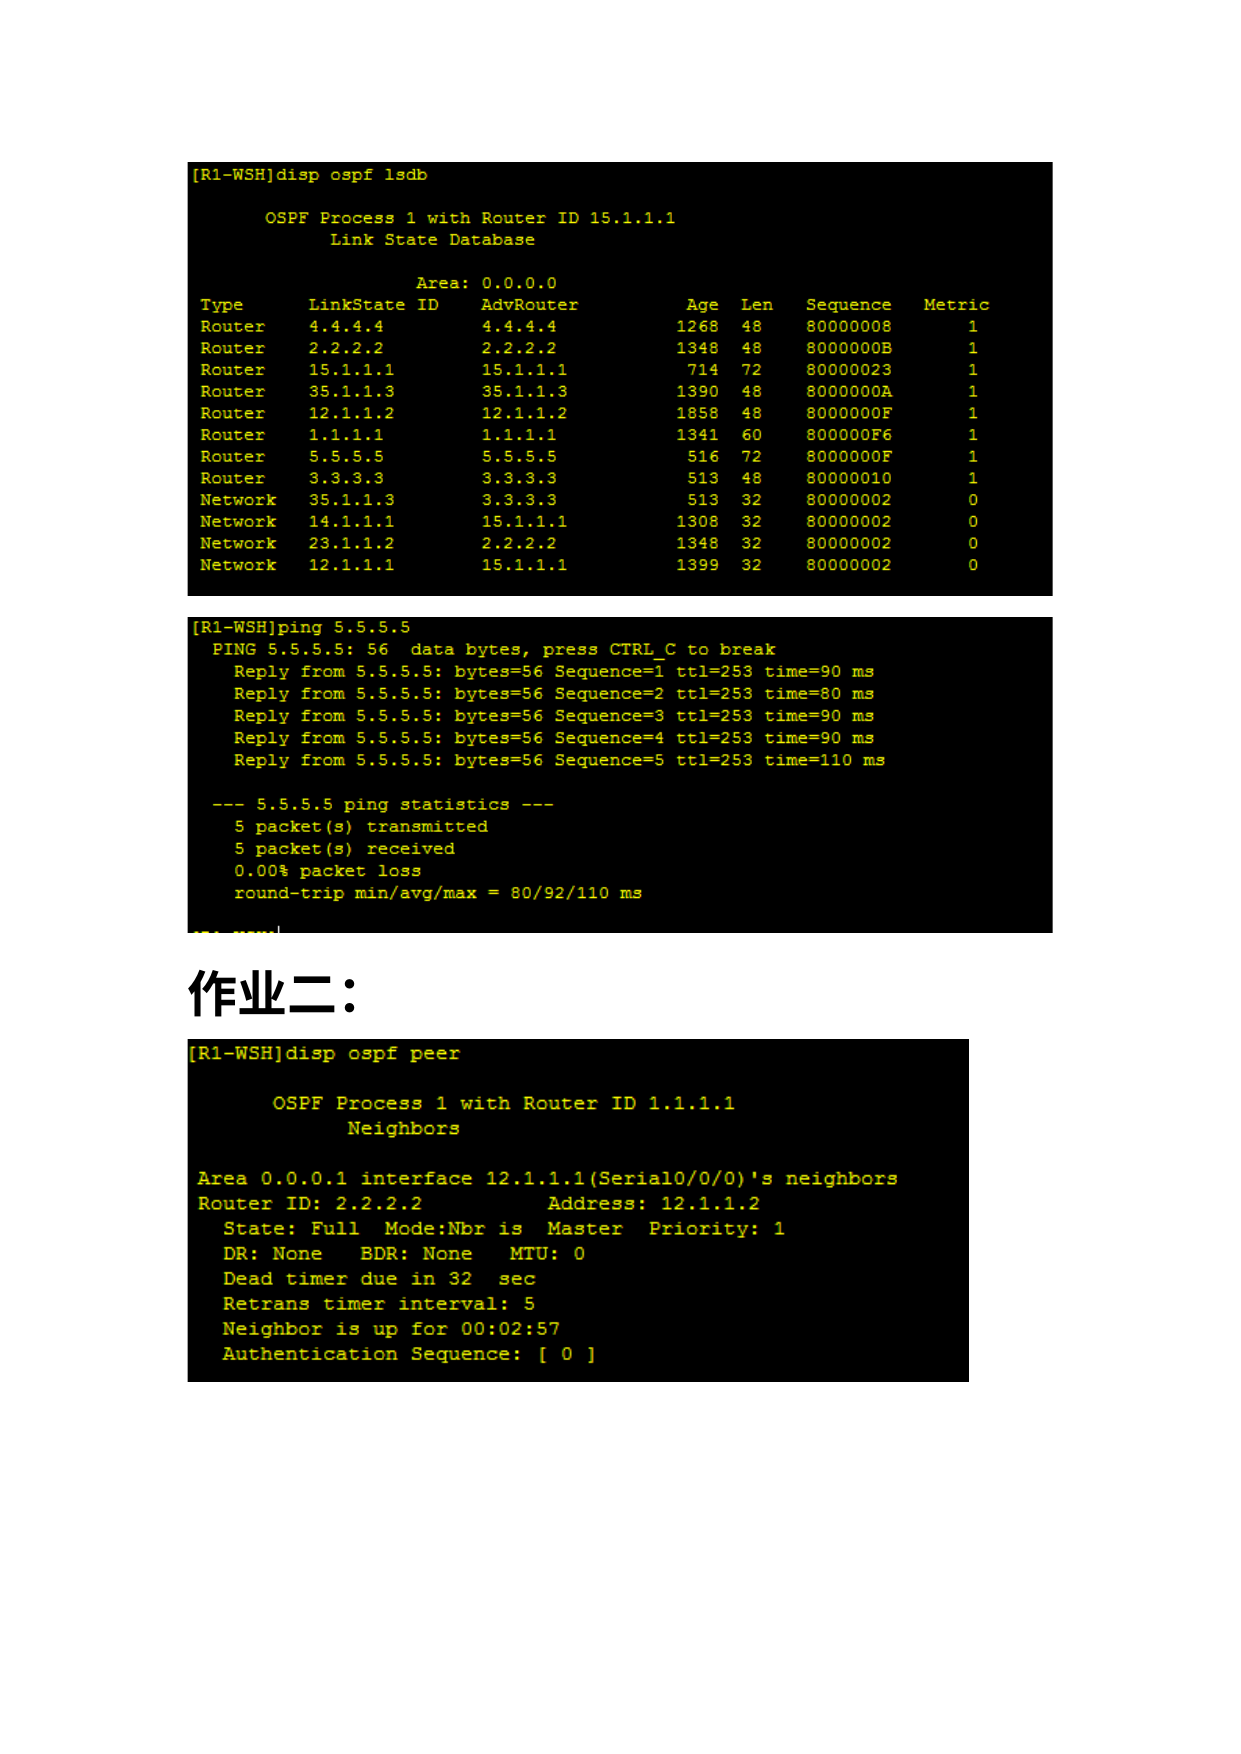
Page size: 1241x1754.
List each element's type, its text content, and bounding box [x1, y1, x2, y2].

picture [187, 617, 1053, 933]
text 作业二： [187, 942, 1053, 1039]
picture [187, 1039, 969, 1382]
picture [187, 162, 1053, 596]
